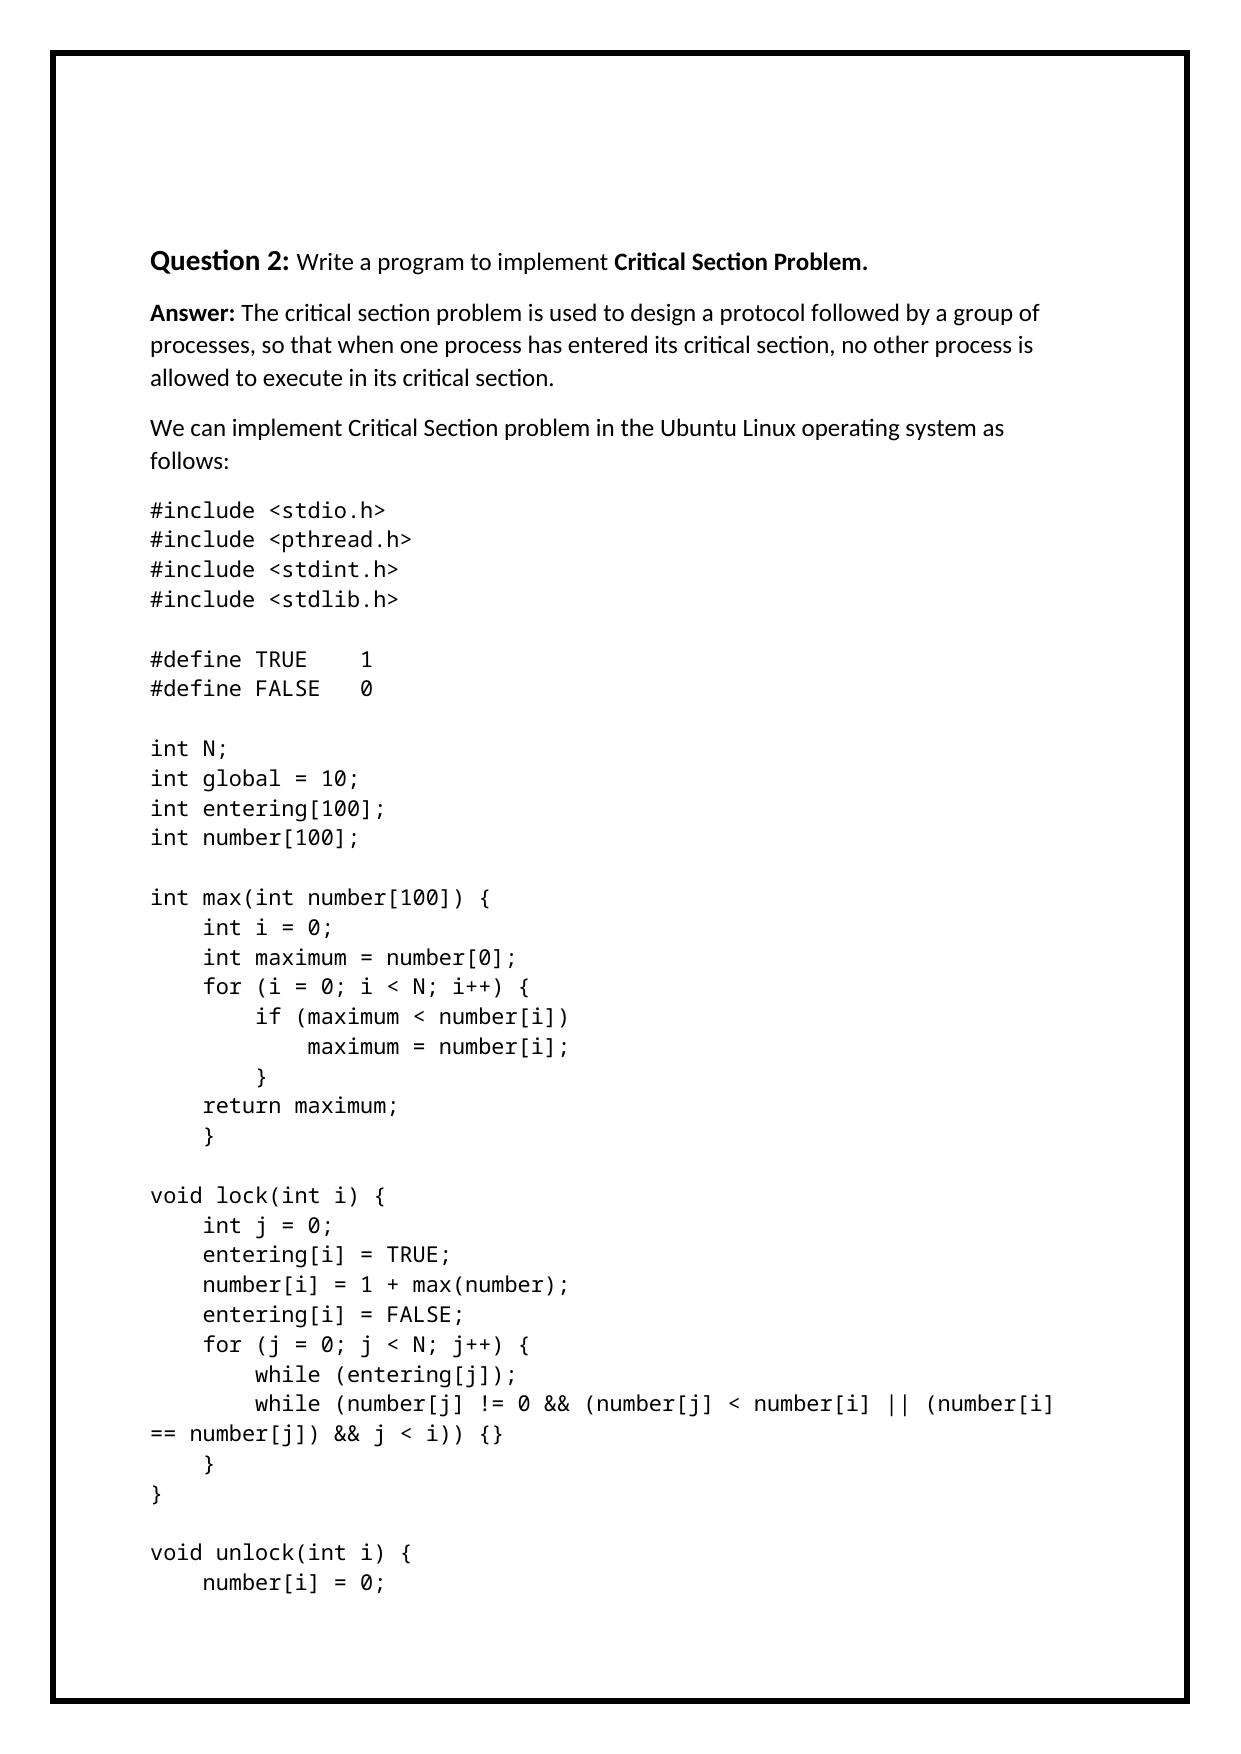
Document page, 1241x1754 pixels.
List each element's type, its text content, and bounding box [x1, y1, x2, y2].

text #include <stdlib.h> [150, 584, 1090, 614]
text entering[i] = FALSE; [150, 1299, 1090, 1329]
text if (maximum < number[i]) [150, 1001, 1090, 1031]
text void lock(int i) { [150, 1180, 1090, 1209]
text #define TRUE 1 [150, 643, 1090, 673]
text int N; [150, 733, 1090, 763]
text return maximum; [150, 1090, 1090, 1120]
text void unlock(int i) { [150, 1537, 1090, 1567]
text while (entering[j]); [150, 1358, 1090, 1388]
text number[i] = 1 + max(number); [150, 1269, 1090, 1299]
text Question 2: Write a program to implement Critical Section Problem. [150, 242, 1090, 277]
text int j = 0; [150, 1209, 1090, 1239]
text } [150, 1478, 1090, 1507]
text Answer: The critical section problem is used to design a protocol followed by a group of processes, so that when one process has entered its critical section, no other process is allowed to execute in its critical section. [150, 297, 1090, 393]
text int max(int number[100]) { [150, 882, 1090, 912]
text entering[i] = TRUE; [150, 1239, 1090, 1269]
text } [150, 1120, 1090, 1150]
text int maximum = number[0]; [150, 941, 1090, 971]
text We can implement Critical Section problem in the Ubuntu Linux operating system as follows: [150, 412, 1090, 476]
text #include <stdint.h> [150, 554, 1090, 584]
text number[i] = 0; [150, 1567, 1090, 1597]
text maximum = number[i]; [150, 1031, 1090, 1061]
text for (j = 0; j < N; j++) { [150, 1329, 1090, 1358]
text #include <pthread.h> [150, 524, 1090, 554]
text #include <stdio.h> [150, 494, 1090, 524]
text for (i = 0; i < N; i++) { [150, 971, 1090, 1001]
text int global = 10; [150, 763, 1090, 792]
text int i = 0; [150, 912, 1090, 941]
text #define FALSE 0 [150, 673, 1090, 703]
text } [150, 1448, 1090, 1478]
text int entering[100]; [150, 792, 1090, 822]
text while (number[j] != 0 && (number[j] < number[i] || (number[i] == number[j]) && j < i)) {} [150, 1388, 1090, 1448]
text } [150, 1061, 1090, 1090]
text int number[100]; [150, 822, 1090, 852]
